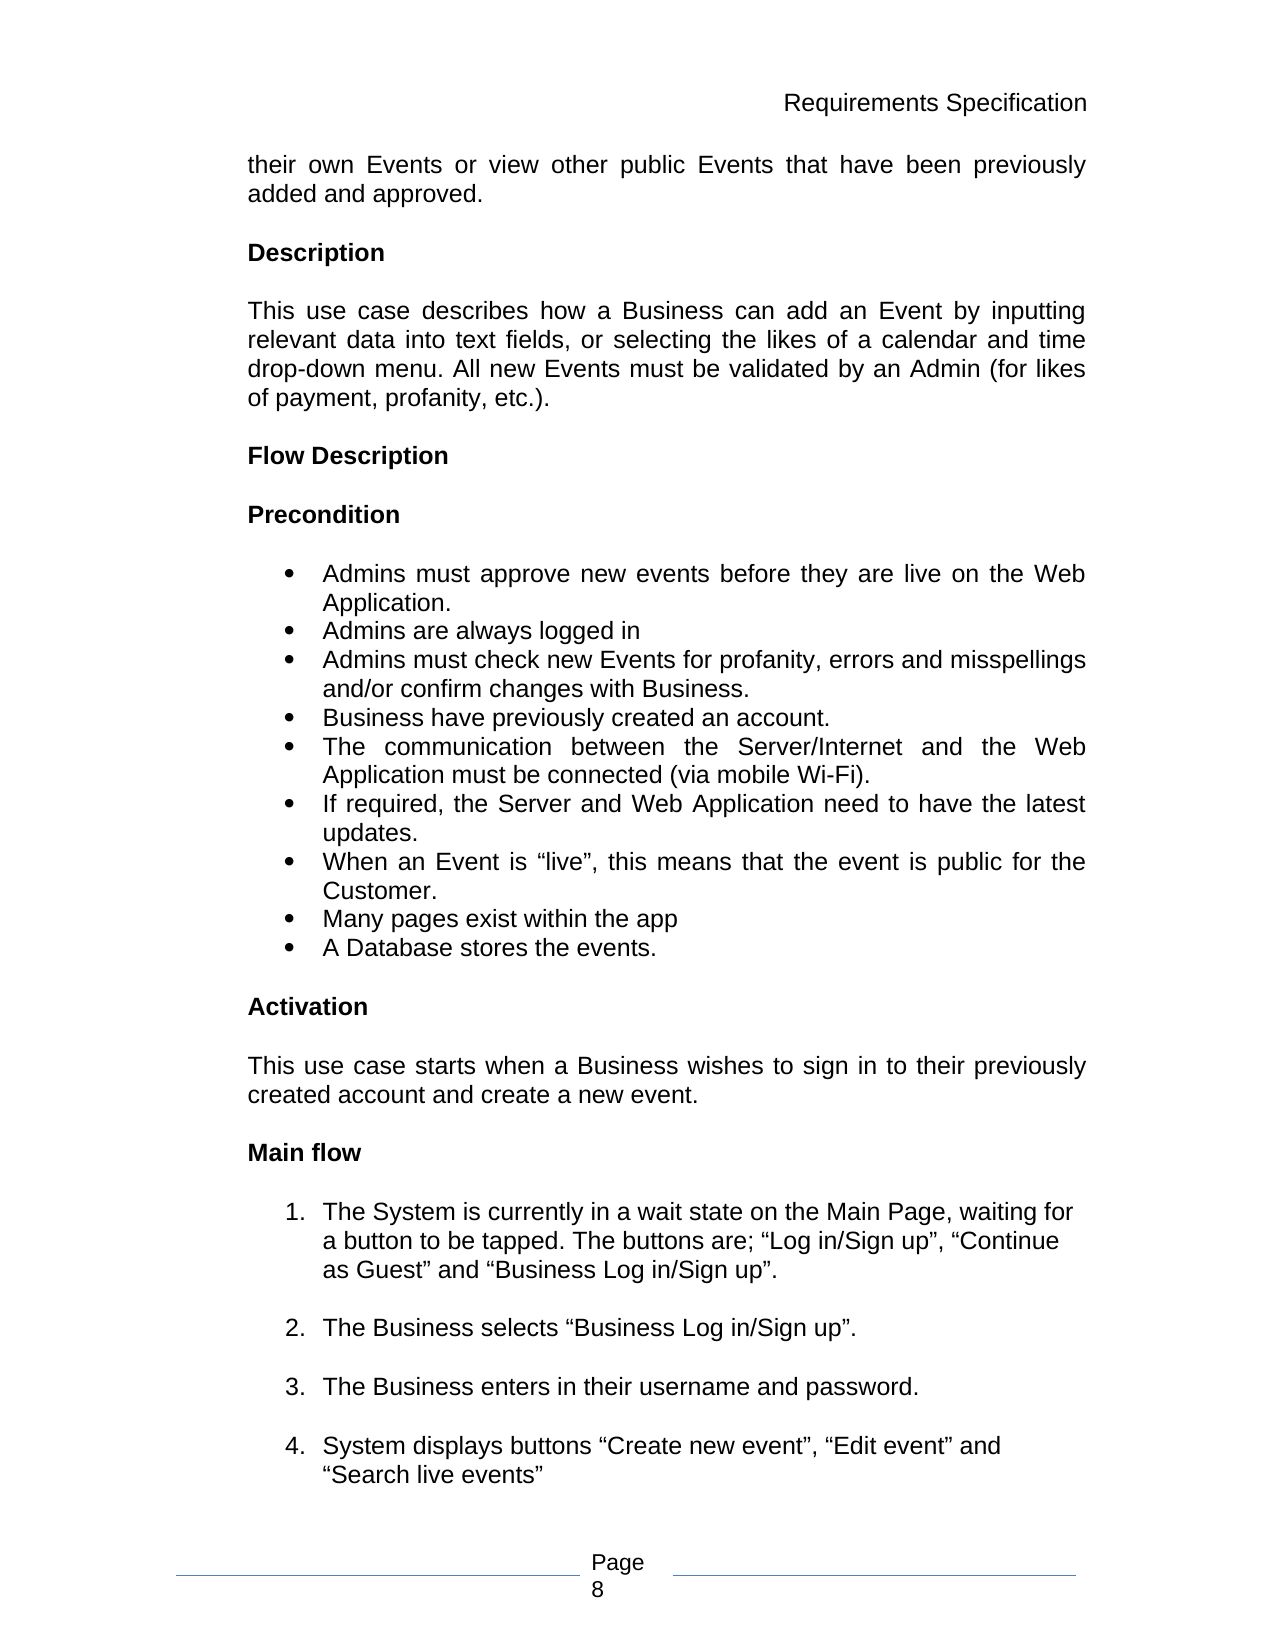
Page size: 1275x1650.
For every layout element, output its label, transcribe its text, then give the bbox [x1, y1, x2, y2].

list If required, the Server and Web Application need to have the latest updates. [285, 789, 1087, 847]
list Many pages exist within the app [285, 904, 1087, 933]
list The Business selects “Business Log in/Sign up”. [285, 1313, 1087, 1342]
text This use case starts when a Business wishes to sign in to their previously created account and create a new event. [247, 1051, 1087, 1108]
text This use case describes how a Business can add an Event by inputting relevant data into text fields, or selecting the likes of a calendar and time drop-down menu. All new Events must be validated by an Admin (for likes of payment, profanity, etc.). [247, 296, 1087, 411]
list The communication between the Server/Internet and the Web Application must be connected (via mobile Wi-Fi). [285, 732, 1087, 789]
text Main flow [247, 1138, 1087, 1167]
text Description [247, 237, 1087, 266]
text Precondition [247, 500, 1087, 529]
list The Business enters in their username and password. [285, 1372, 1087, 1401]
list System displays buttons “Create new event”, “Edit event” and “Search live events” [285, 1431, 1087, 1488]
list Business have previously created an account. [285, 703, 1087, 732]
list Admins are always logged in [285, 616, 1087, 645]
list When an Event is “live”, this means that the event is public for the Customer. [285, 847, 1087, 904]
list Admins must approve new events before they are live on the Web Application. [285, 559, 1087, 616]
list A Database stores the events. [285, 933, 1087, 962]
text Flow Description [247, 441, 1087, 470]
list The System is currently in a wait state on the Main Page, waiting for a button to be tapped. The buttons are; “Log in/Sign up”, “Continue as Guest” and “Business Log in/Sign up”. [285, 1197, 1087, 1283]
list Admins must check new Events for profanity, errors and misspellings and/or confirm changes with Business. [285, 645, 1087, 703]
text Activation [247, 992, 1087, 1021]
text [247, 150, 1087, 207]
